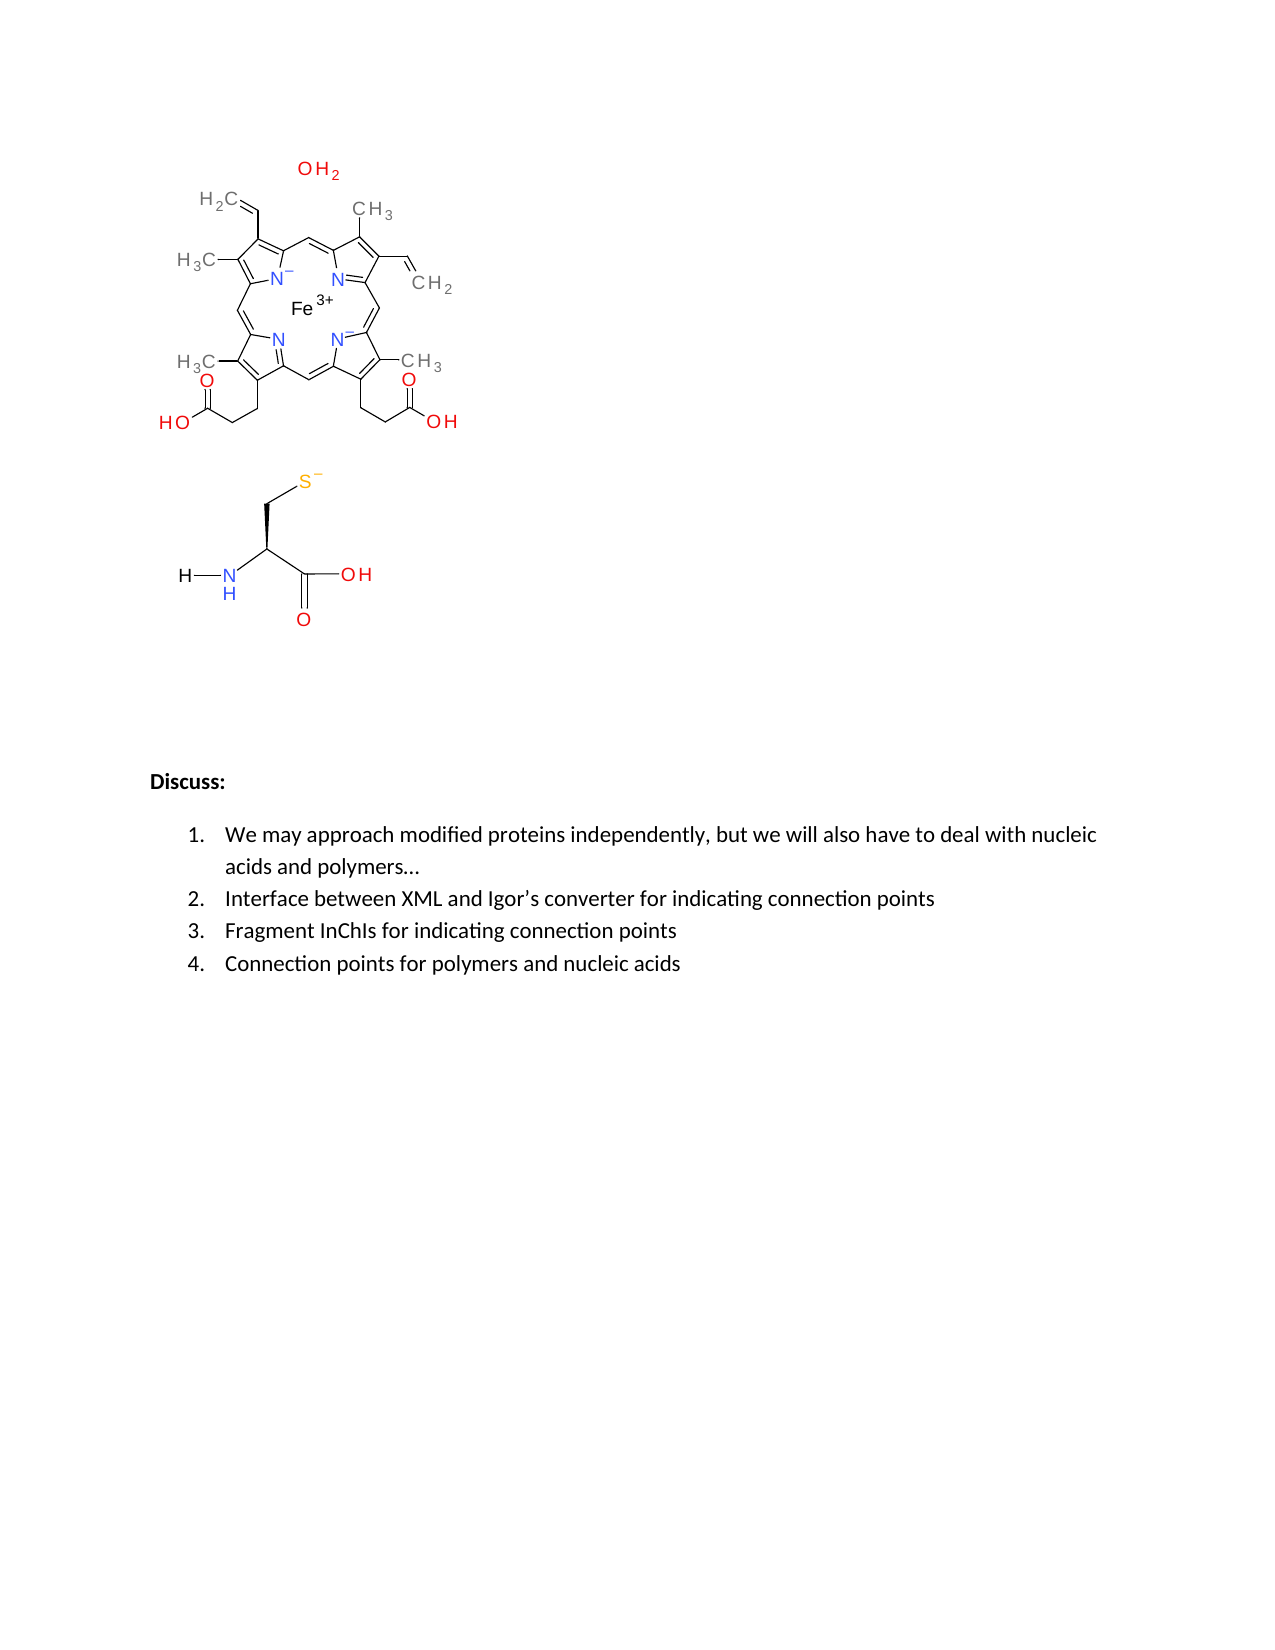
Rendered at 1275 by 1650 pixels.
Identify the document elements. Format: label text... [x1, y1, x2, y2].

text Discuss: [150, 767, 1125, 795]
list Fragment InChIs for indicating connection points [187, 917, 1125, 944]
list Interface between XML and Igor’s converter for indicating connection points [187, 884, 1125, 912]
list Connection points for polymers and nucleic acids [187, 949, 1125, 977]
list We may approach modified proteins independently, but we will also have to deal with nucleic acids and polymers… [187, 820, 1125, 880]
